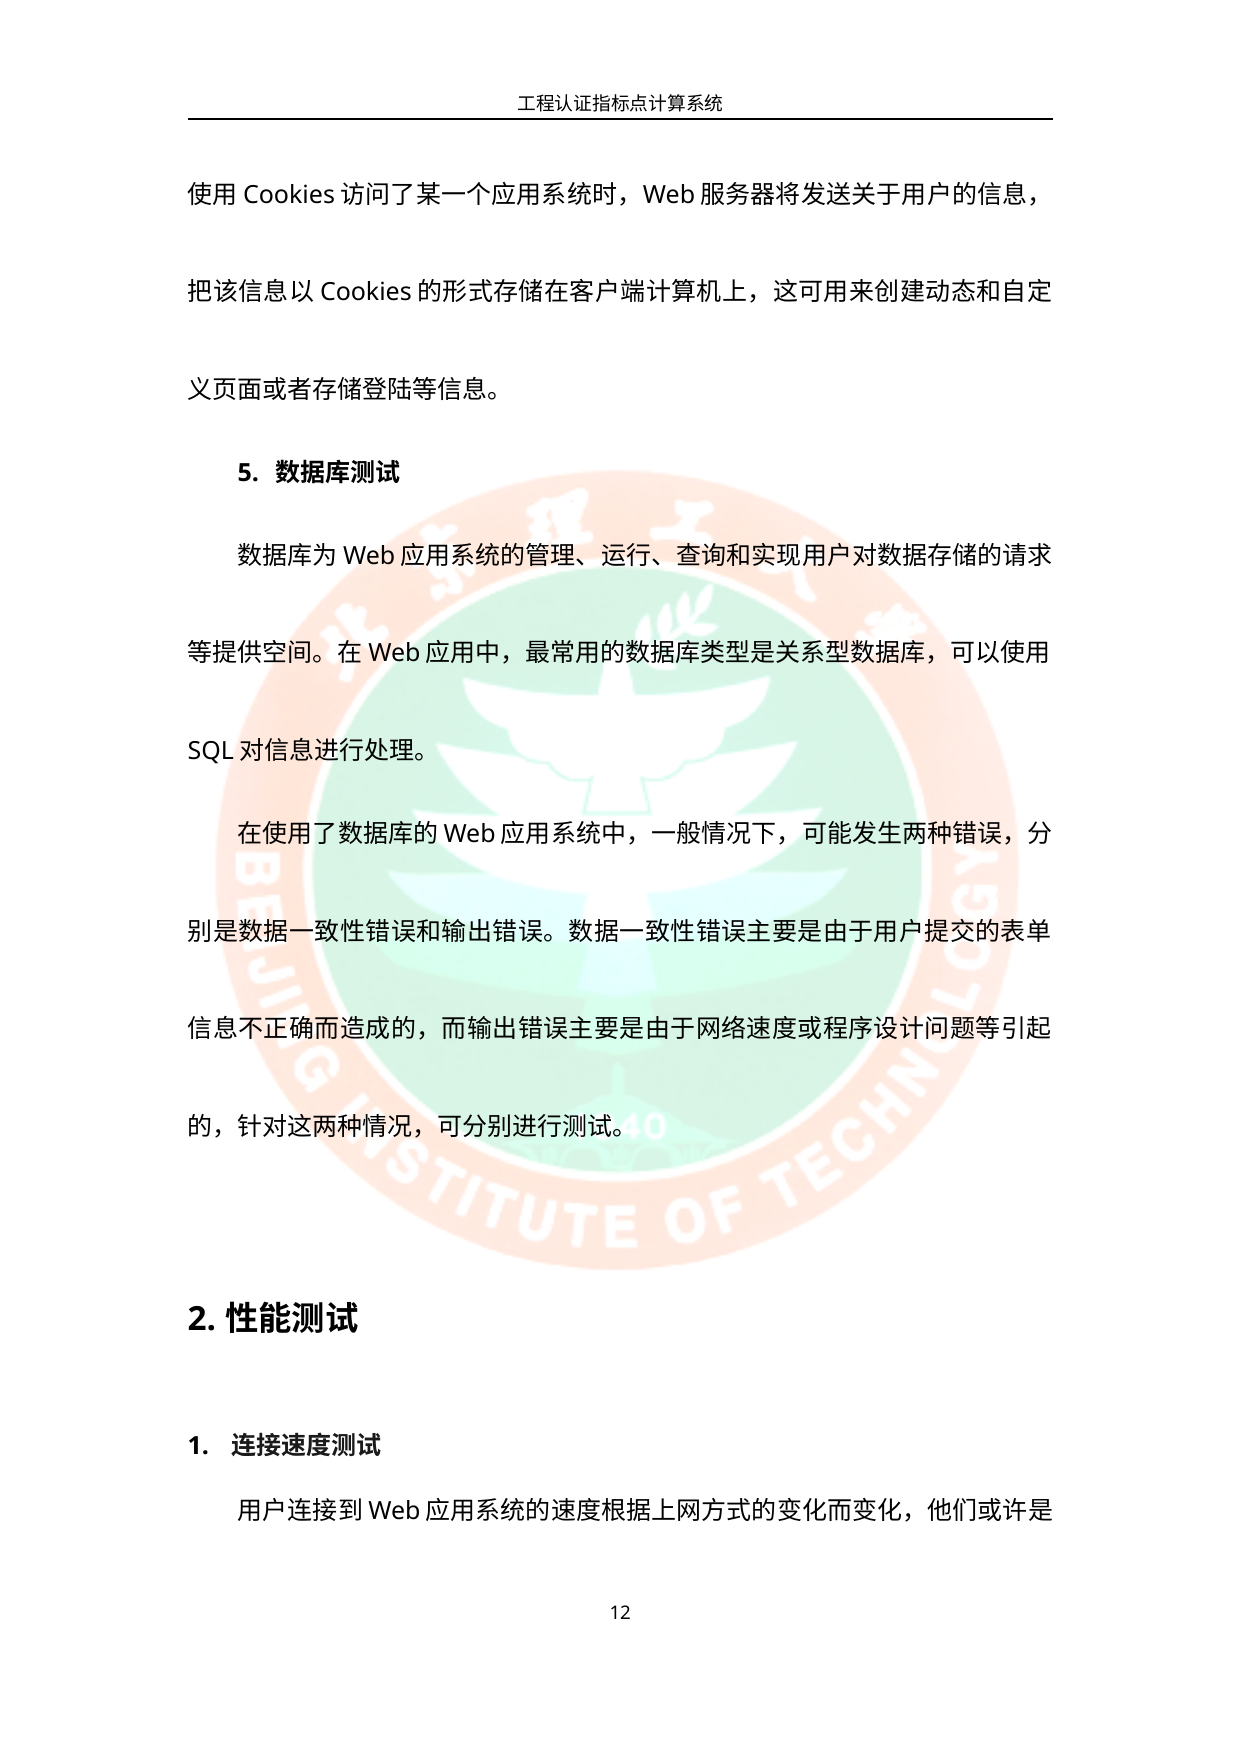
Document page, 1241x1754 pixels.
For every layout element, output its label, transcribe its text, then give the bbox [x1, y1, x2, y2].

subtitle 2. 性能测试 [187, 1284, 1053, 1349]
text 在使用了数据库的Web应用系统中，一般情况下，可能发生两种错误，分别是数据一致性错误和输出错误。数据一致性错误主要是由于用户提交的表单信息不正确而造成的，而输出错误主要是由于网络速度或程序设计问题等引起的，针对这两种情况，可分别进行测试。 [187, 799, 1053, 1157]
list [187, 160, 1053, 420]
text 数据库为Web应用系统的管理、运行、查询和实现用户对数据存储的请求等提供空间。在Web应用中，最常用的数据库类型是关系型数据库，可以使用SQL对信息进行处理。 [187, 521, 1053, 781]
list 连接速度测试 [187, 1411, 1053, 1476]
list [187, 1476, 1053, 1541]
list 数据库测试 [237, 438, 1053, 503]
